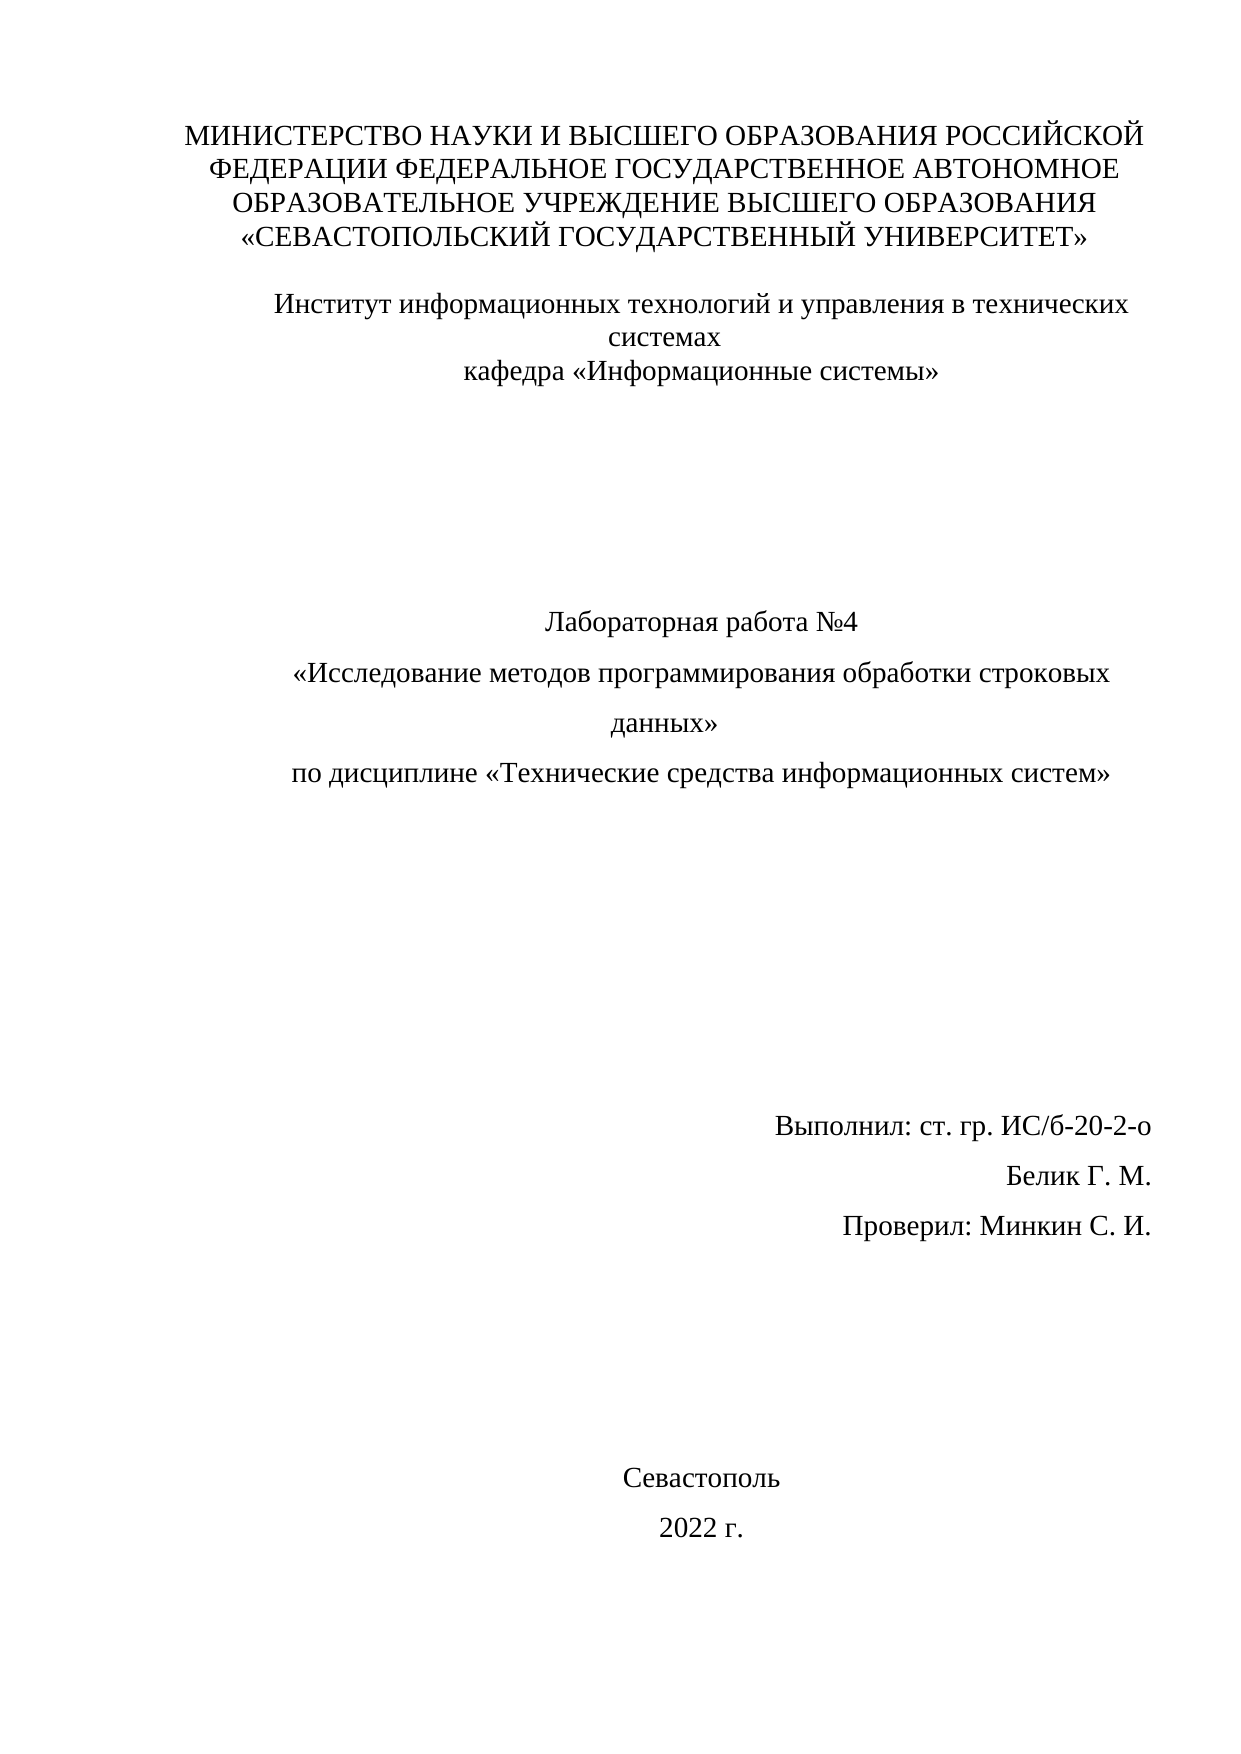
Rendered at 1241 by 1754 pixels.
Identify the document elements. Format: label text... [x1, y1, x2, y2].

text МИНИСТЕРСТВО НАУКИ И ВЫСШЕГО ОБРАЗОВАНИЯ РОССИЙСКОЙ [177, 118, 1152, 152]
text по дисциплине «Технические средства информационных систем» [177, 755, 1152, 789]
text «Исследование методов программирования обработки строковых данных» [177, 655, 1152, 739]
text Белик Г. М. [177, 1158, 1152, 1191]
text «СЕВАСТОПОЛЬСКИЙ ГОСУДАРСТВЕННЫЙ УНИВЕРСИТЕТ» [177, 219, 1152, 252]
text ОБРАЗОВАТЕЛЬНОЕ УЧРЕЖДЕНИЕ ВЫСШЕГО ОБРАЗОВАНИЯ [177, 185, 1152, 219]
text Лабораторная работа №4 [177, 604, 1152, 638]
text Выполнил: ст. гр. ИС/б-20-2-о [177, 1108, 1152, 1141]
text Севастополь [177, 1460, 1152, 1493]
text Институт информационных технологий и управления в технических системах [177, 286, 1152, 353]
text 2022 г. [177, 1510, 1152, 1544]
text Проверил: Минкин С. И. [177, 1208, 1152, 1242]
text кафедра «Информационные системы» [177, 353, 1152, 386]
text ФЕДЕРАЦИИ ФЕДЕРАЛЬНОЕ ГОСУДАРСТВЕННОЕ АВТОНОМНОЕ [177, 152, 1152, 185]
